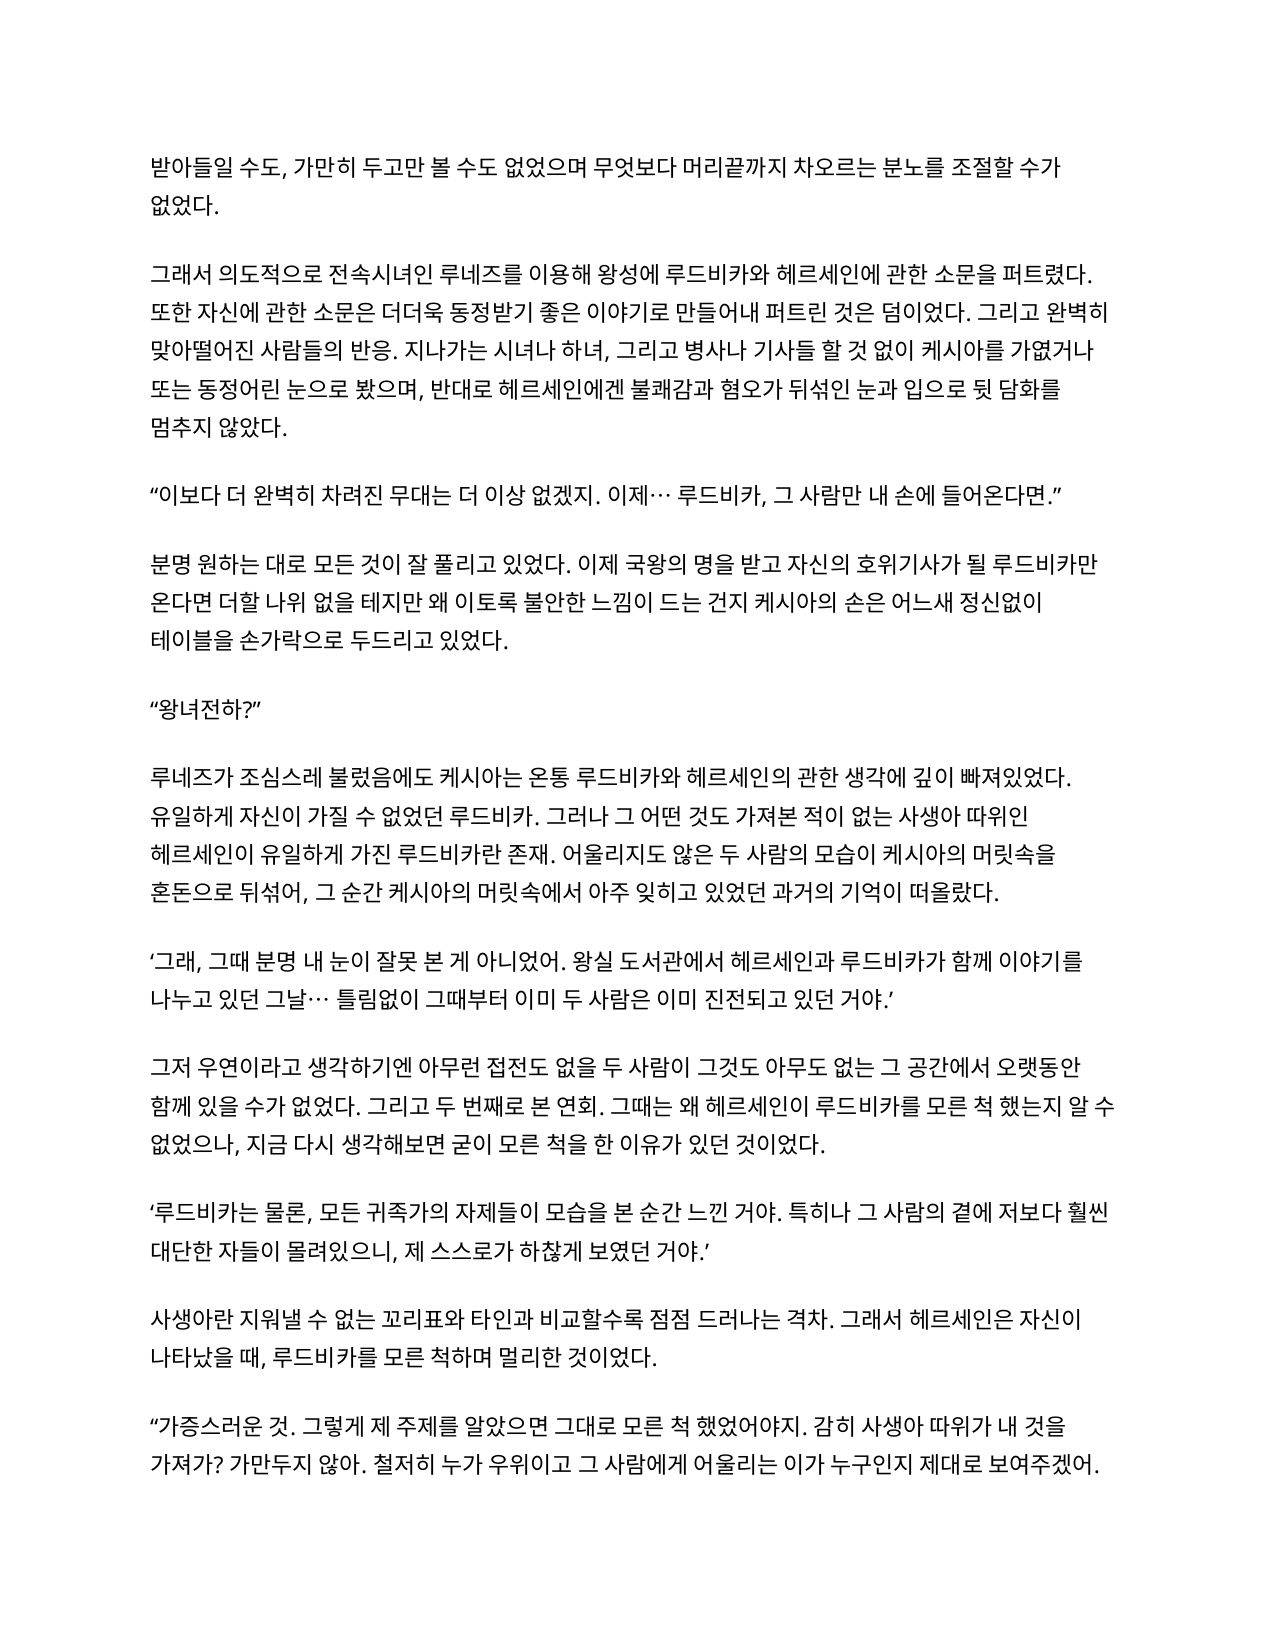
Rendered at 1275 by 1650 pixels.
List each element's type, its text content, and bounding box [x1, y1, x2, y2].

text 루네즈가 조심스레 불렀음에도 케시아는 온통 루드비카와 헤르세인의 관한 생각에 깊이 빠져있었다. 유일하게 자신이 가질 수 없었던 루드비카. 그러나 그 어떤 것도 가져본 적이 없는 사생아 따위인 헤르세인이 유일하게 가진 루드비카란 존재. 어울리지도 않은 두 사람의 모습이 케시아의 머릿속을 혼돈으로 뒤섞어, 그 순간 케시아의 머릿속에서 아주 잊히고 있었던 과거의 기억이 떠올랐다. [150, 760, 1125, 908]
text 그저 우연이라고 생각하기엔 아무런 접전도 없을 두 사람이 그것도 아무도 없는 그 공간에서 오랫동안 함께 있을 수가 없었다. 그리고 두 번째로 본 연회. 그때는 왜 헤르세인이 루드비카를 모른 척 했는지 알 수 없었으나, 지금 다시 생각해보면 굳이 모른 척을 한 이유가 있던 것이었다. [150, 1050, 1125, 1160]
text 그래서 의도적으로 전속시녀인 루네즈를 이용해 왕성에 루드비카와 헤르세인에 관한 소문을 퍼트렸다. 또한 자신에 관한 소문은 더더욱 동정받기 좋은 이야기로 만들어내 퍼트린 것은 덤이었다. 그리고 완벽히 맞아떨어진 사람들의 반응. 지나가는 시녀나 하녀, 그리고 병사나 기사들 할 것 없이 케시아를 가엾거나 또는 동정어린 눈으로 봤으며, 반대로 헤르세인에겐 불쾌감과 혐오가 뒤섞인 눈과 입으로 뒷 담화를 멈추지 않았다. [150, 257, 1125, 443]
text ‘루드비카는 물론, 모든 귀족가의 자제들이 모습을 본 순간 느낀 거야. 특히나 그 사람의 곁에 저보다 훨씬 대단한 자들이 몰려있으니, 제 스스로가 하찮게 보였던 거야.’ [150, 1195, 1125, 1267]
text 분명 원하는 대로 모든 것이 잘 풀리고 있었다. 이제 국왕의 명을 받고 자신의 호위기사가 될 루드비카만 온다면 더할 나위 없을 테지만 왜 이토록 불안한 느낌이 드는 건지 케시아의 손은 어느새 정신없이 테이블을 손가락으로 두드리고 있었다. [150, 547, 1125, 656]
text ‘그래, 그때 분명 내 눈이 잘못 본 게 아니었어. 왕실 도서관에서 헤르세인과 루드비카가 함께 이야기를 나누고 있던 그날… 틀림없이 그때부터 이미 두 사람은 이미 진전되고 있던 거야.’ [150, 943, 1125, 1015]
text “이보다 더 완벽히 차려진 무대는 더 이상 없겠지. 이제… 루드비카, 그 사람만 내 손에 들어온다면.” [150, 478, 1125, 512]
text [150, 150, 1125, 222]
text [150, 1409, 1125, 1480]
text “왕녀전하?” [150, 692, 1125, 725]
text 사생아란 지워낼 수 없는 꼬리표와 타인과 비교할수록 점점 드러나는 격차. 그래서 헤르세인은 자신이 나타났을 때, 루드비카를 모른 척하며 멀리한 것이었다. [150, 1302, 1125, 1373]
